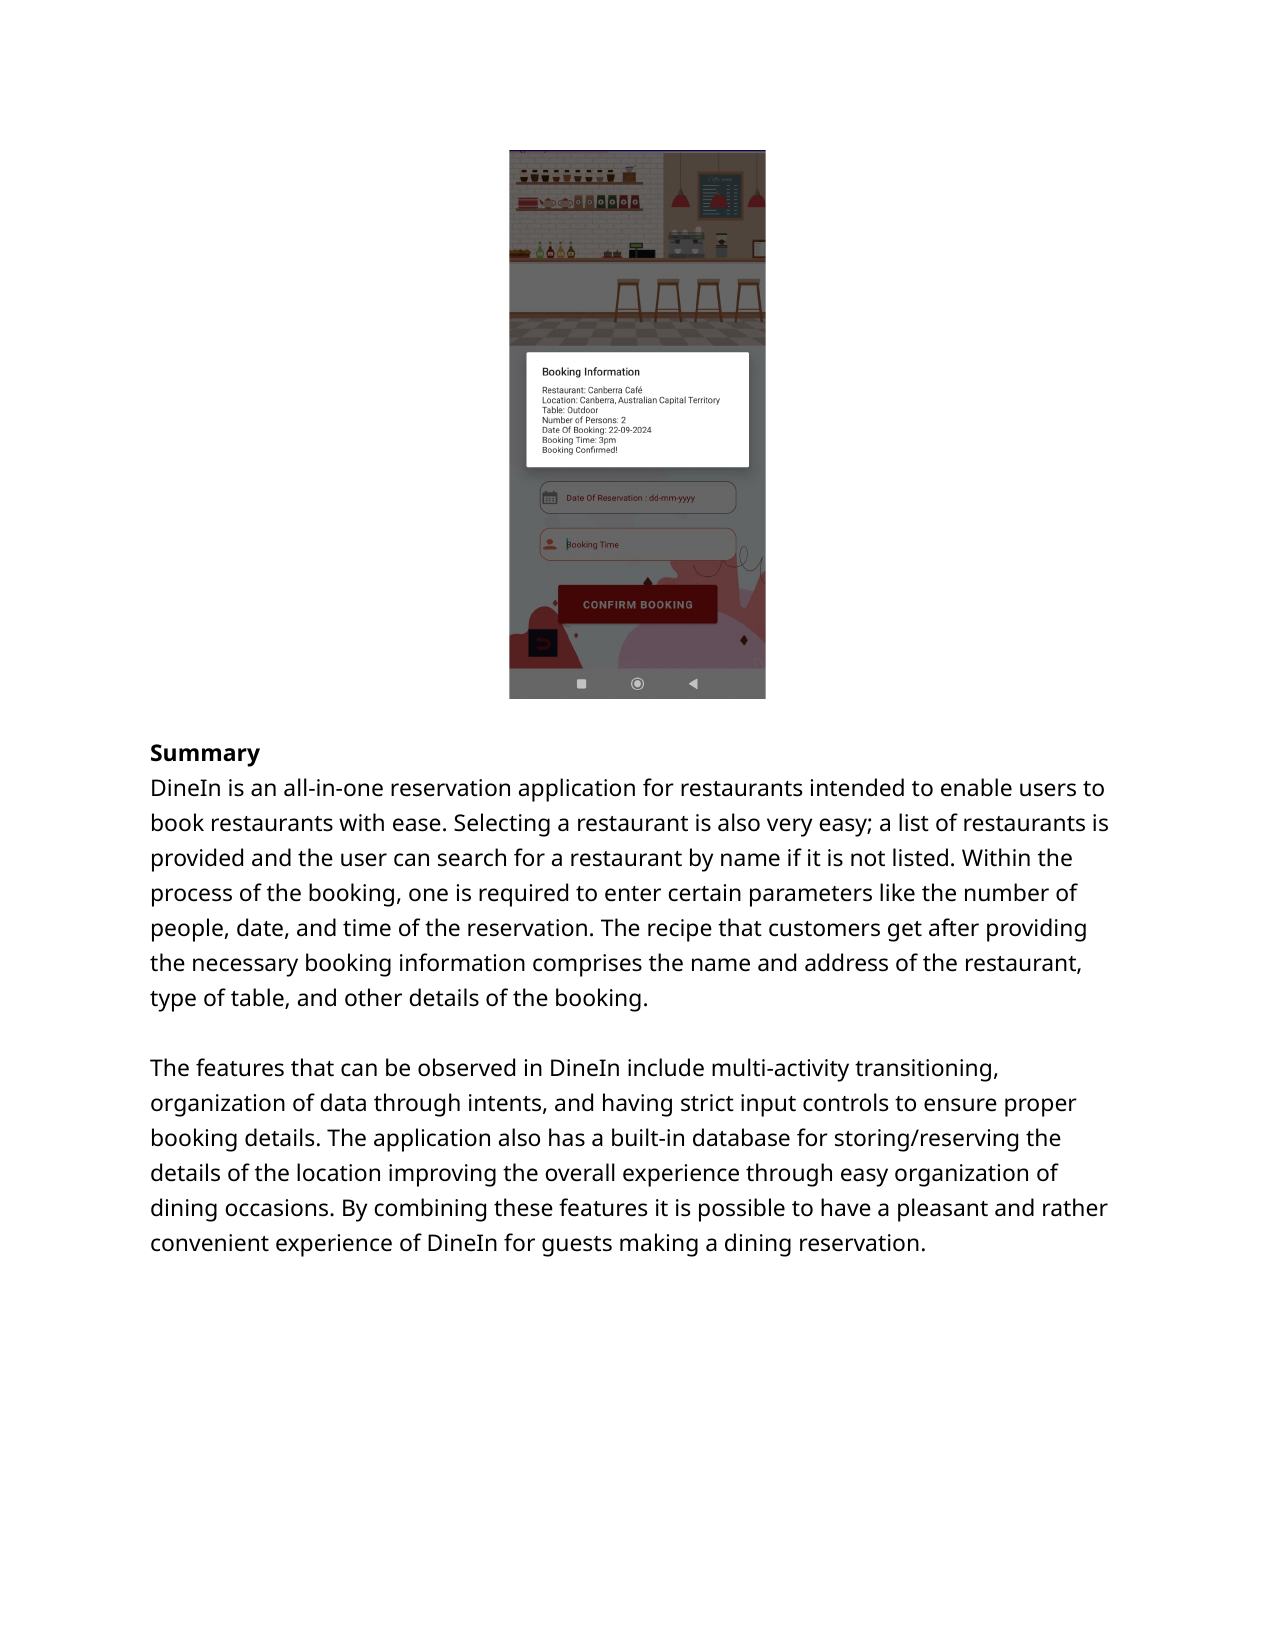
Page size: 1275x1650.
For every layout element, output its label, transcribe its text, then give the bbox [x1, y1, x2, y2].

text Summary [150, 737, 1125, 768]
text The features that can be observed in DineIn include multi-activity transitioning, organization of data through intents, and having strict input controls to ensure proper booking details. The application also has a built-in database for storing/reserving the details of the location improving the overall experience through easy organization of dining occasions. By combining these features it is possible to have a pleasant and rather convenient experience of DineIn for guests making a dining reservation. [150, 1052, 1125, 1258]
text DineIn is an all-in-one reservation application for restaurants intended to enable users to book restaurants with ease. Selecting a restaurant is also very easy; a list of restaurants is provided and the user can search for a restaurant by name if it is not listed. Within the process of the booking, one is required to enter certain parameters like the number of people, date, and time of the reservation. The recipe that customers get after providing the necessary booking information comprises the name and address of the restaurant, type of table, and other details of the booking. [150, 772, 1125, 1013]
picture [509, 150, 766, 699]
